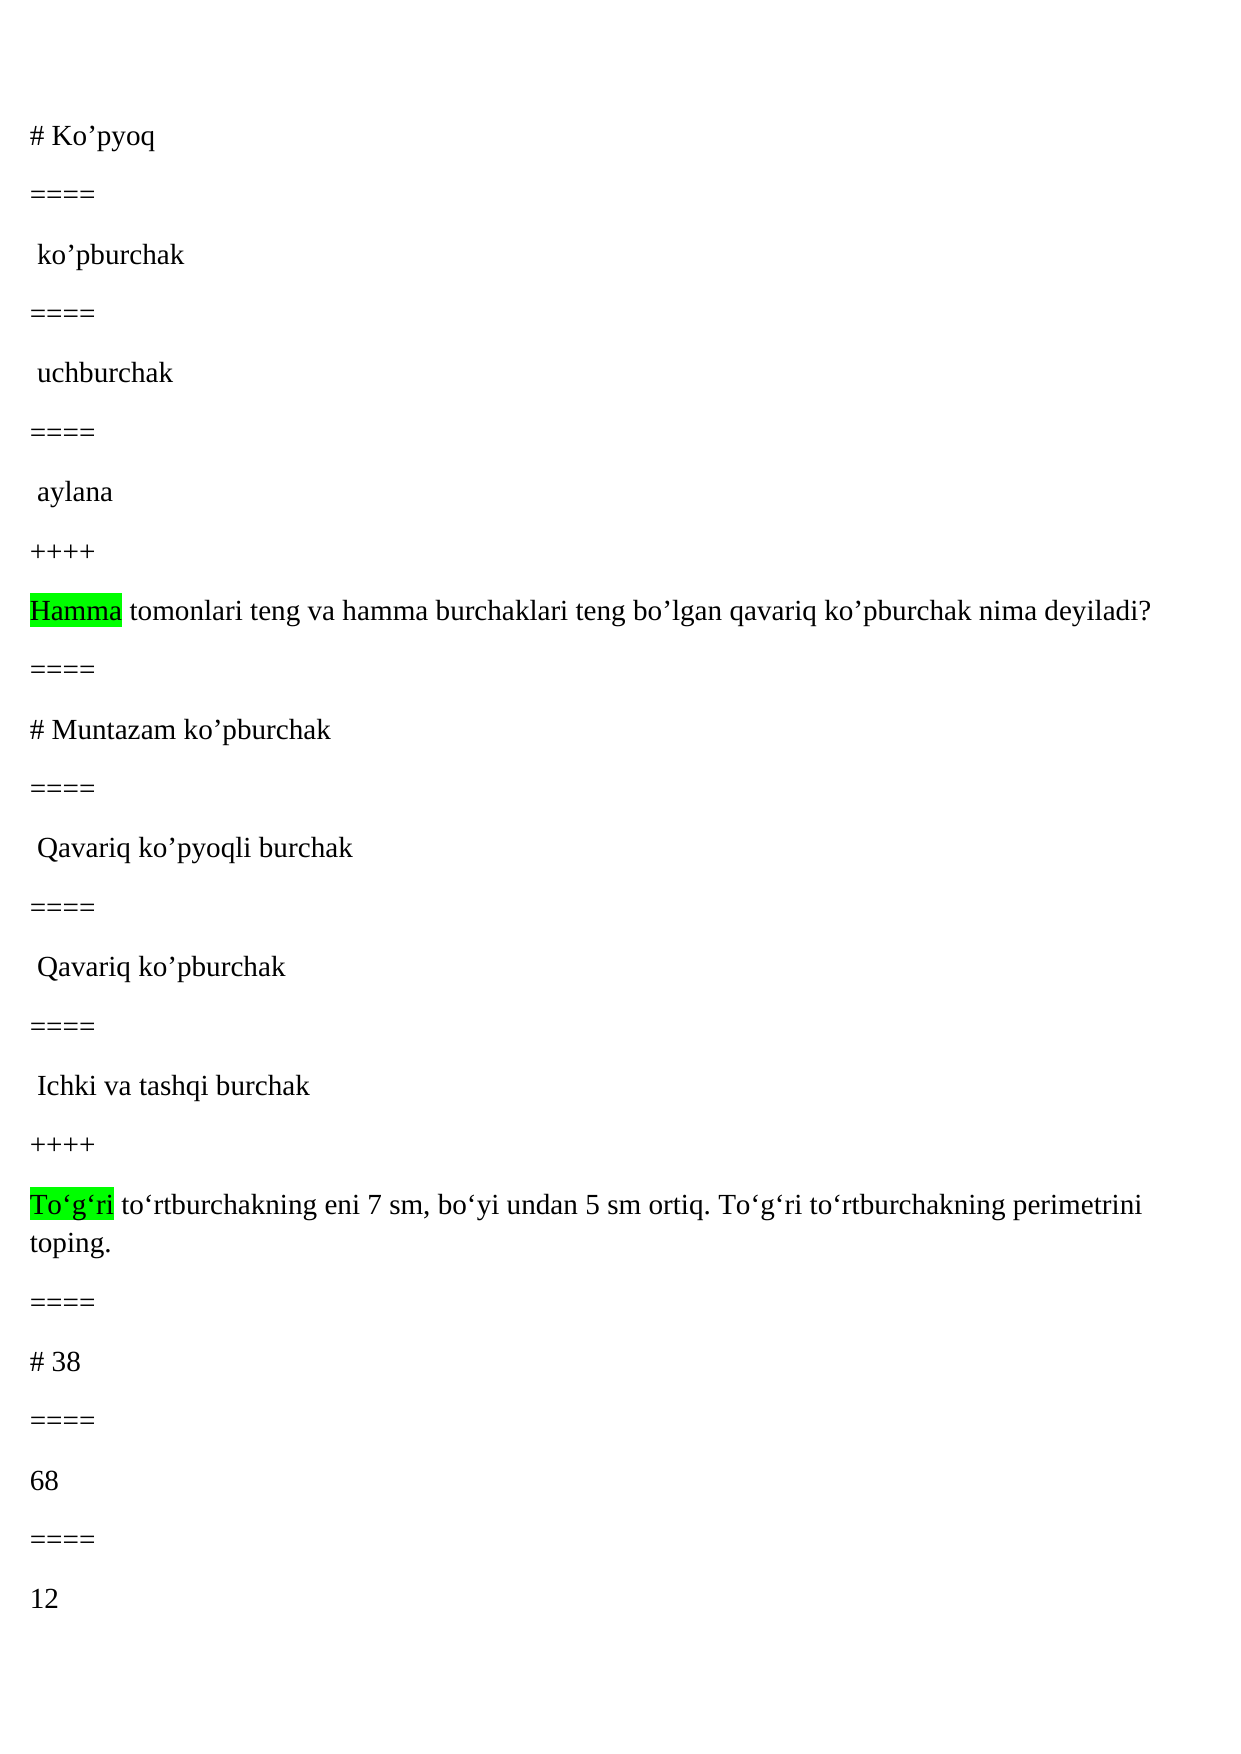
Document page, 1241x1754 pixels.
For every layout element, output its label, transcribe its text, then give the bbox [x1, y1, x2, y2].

text ==== [29, 1009, 1152, 1042]
text 12 [29, 1582, 1152, 1615]
text ==== [29, 177, 1152, 211]
text ==== [29, 652, 1152, 686]
text ++++ [29, 534, 1152, 567]
text Qavariq ko’pburchak [29, 949, 1152, 983]
text # Muntazam ko’pburchak [29, 712, 1152, 745]
text ++++ [29, 1127, 1152, 1161]
text # 38 [29, 1344, 1152, 1378]
text Ichki va tashqi burchak [29, 1068, 1152, 1102]
text ==== [29, 1285, 1152, 1318]
text ==== [29, 890, 1152, 923]
text aylana [29, 474, 1152, 508]
text Hamma tomonlari teng va hamma burchaklari teng bo’lgan qavariq ko’pburchak nima deyiladi? [122, 593, 1152, 627]
text ==== [29, 1403, 1152, 1437]
text To‘g‘ri to‘rtburchakning eni 7 sm, bo‘yi undan 5 sm ortiq. To‘g‘ri to‘rtburchakning perimetrini toping. [29, 1187, 1152, 1259]
text 68 [29, 1463, 1152, 1496]
text Qavariq ko’pyoqli burchak [29, 831, 1152, 864]
text ==== [29, 1522, 1152, 1556]
text ==== [29, 771, 1152, 805]
text ==== [29, 296, 1152, 330]
text uchburchak [29, 356, 1152, 389]
text ko’pburchak [29, 237, 1152, 270]
text ==== [29, 415, 1152, 448]
text # Ko’pyoq [29, 118, 1152, 152]
